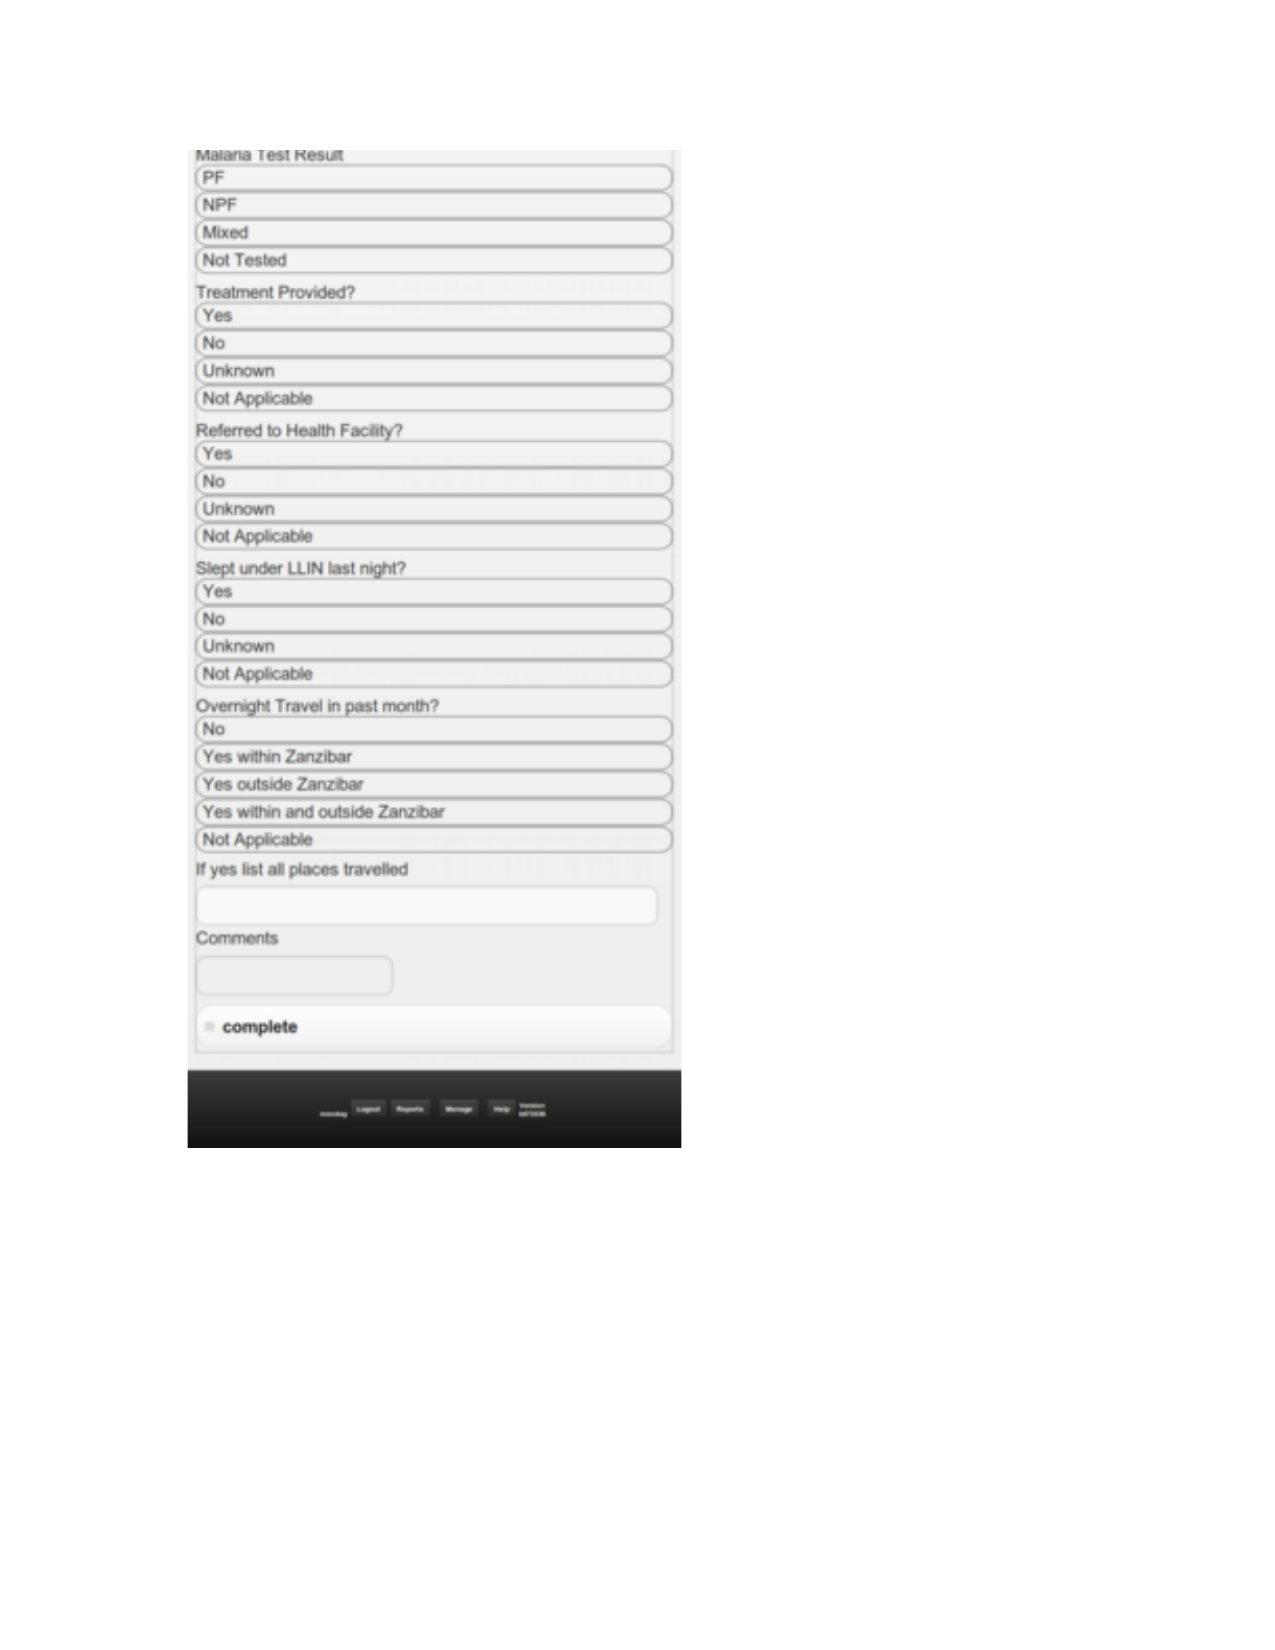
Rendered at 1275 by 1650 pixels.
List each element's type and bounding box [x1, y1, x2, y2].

picture [187, 150, 682, 1148]
